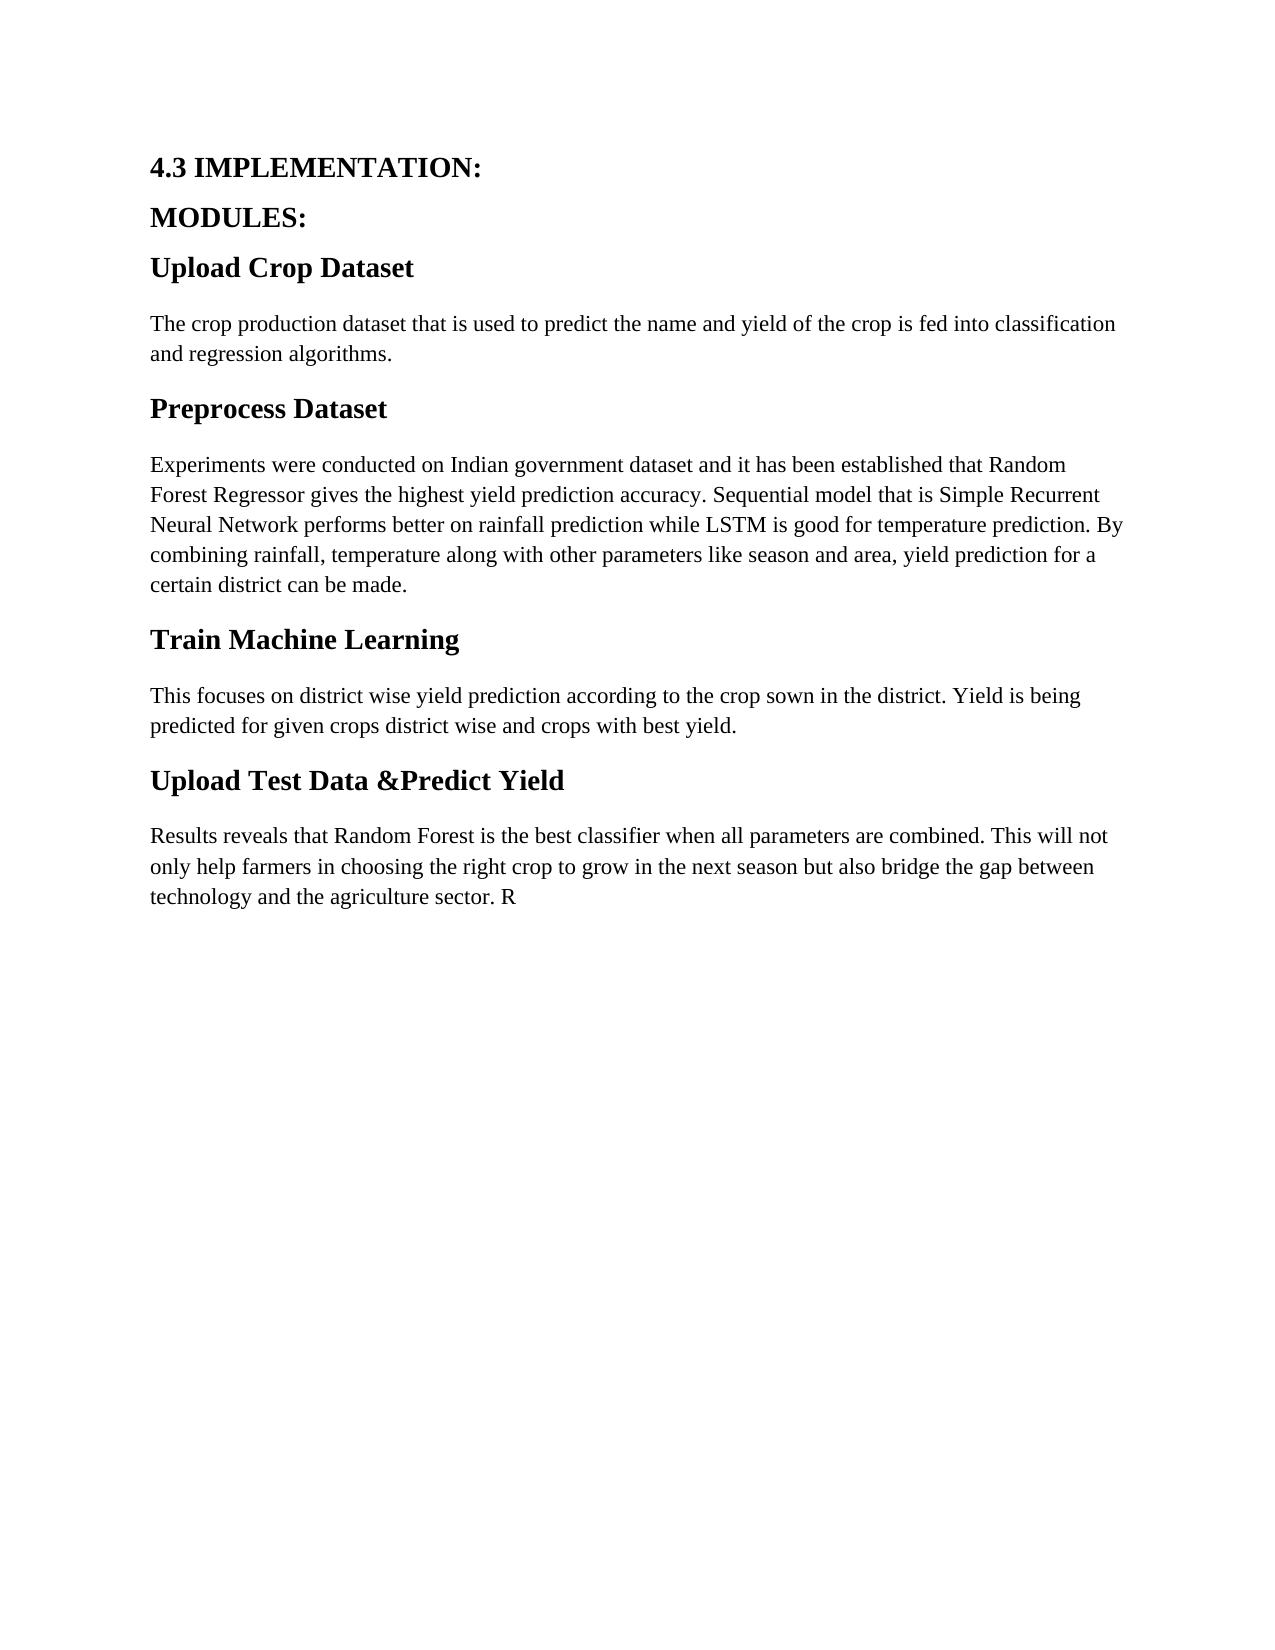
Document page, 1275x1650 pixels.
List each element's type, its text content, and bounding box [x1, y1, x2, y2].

text 4.3 IMPLEMENTATION: [150, 150, 1125, 183]
text Upload Test Data &Predict Yield [150, 763, 1125, 797]
text Train Machine Learning [150, 622, 1125, 656]
text Preprocess Dataset [150, 391, 1125, 425]
text The crop production dataset that is used to predict the name and yield of the crop is fed into classification and regression algorithms. [150, 310, 1125, 367]
text This focuses on district wise yield prediction according to the crop sown in the district. Yield is being predicted for given crops district wise and crops with best yield. [150, 682, 1125, 738]
text Upload Crop Dataset [150, 251, 1125, 284]
text MODULES: [150, 200, 1125, 234]
text Results reveals that Random Forest is the best classifier when all parameters are combined. This will not only help farmers in choosing the right crop to grow in the next season but also bridge the gap between technology and the agriculture sector. R [150, 822, 1125, 909]
text Experiments were conducted on Indian government dataset and it has been established that Random Forest Regressor gives the highest yield prediction accuracy. Sequential model that is Simple Recurrent Neural Network performs better on rainfall prediction while LSTM is good for temperature prediction. By combining rainfall, temperature along with other parameters like season and area, yield prediction for a certain district can be made. [150, 451, 1125, 598]
